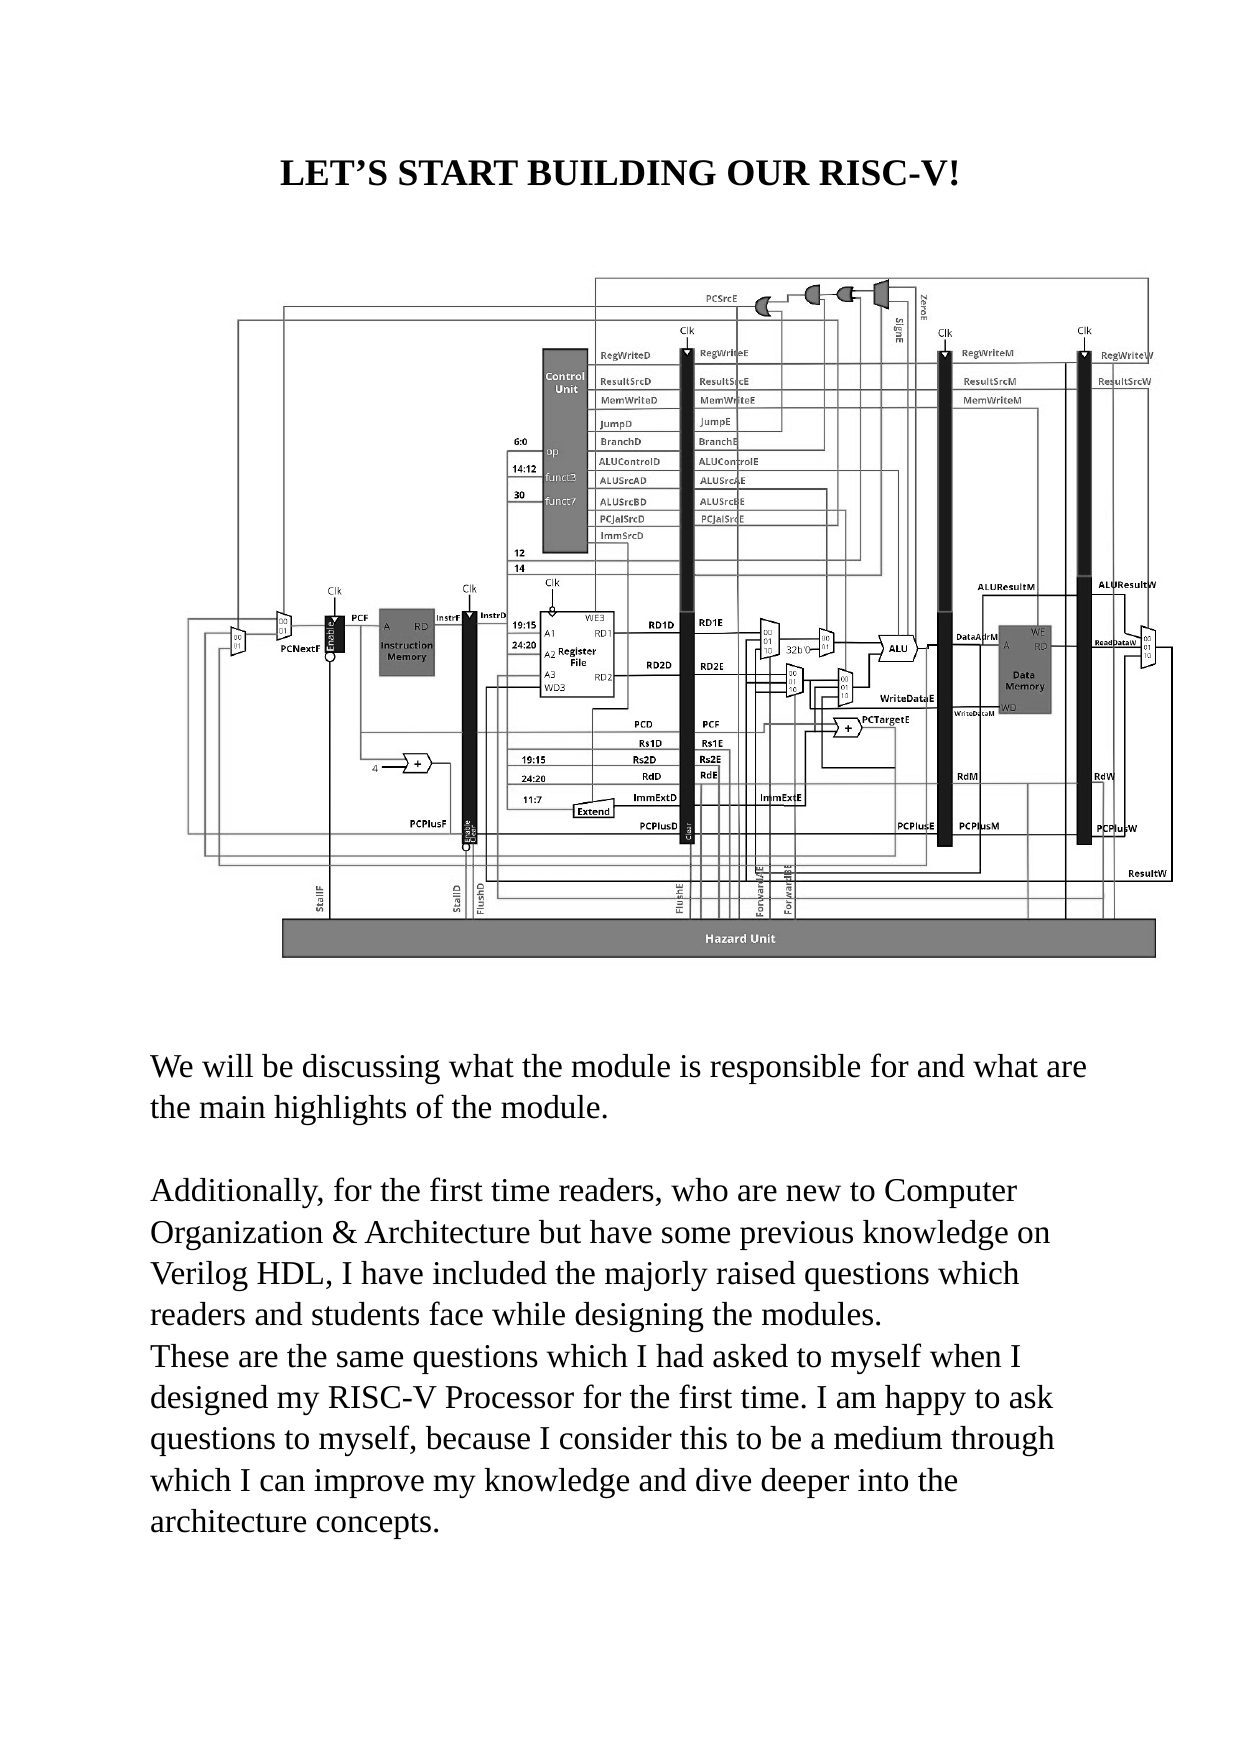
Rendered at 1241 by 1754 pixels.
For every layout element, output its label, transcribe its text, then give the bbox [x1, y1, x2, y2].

text Additionally, for the first time readers, who are new to Computer Organization & Architecture but have some previous knowledge on Verilog HDL, I have included the majorly raised questions which readers and students face while designing the modules. [150, 1171, 1090, 1333]
text These are the same questions which I had asked to myself when I designed my RISC-V Processor for the first time. I am happy to ask questions to myself, because I consider this to be a medium through which I can improve my knowledge and dive deeper into the architecture concepts. [150, 1336, 1090, 1540]
text We will be discussing what the module is responsible for and what are the main highlights of the module. [150, 1046, 1090, 1126]
picture [150, 243, 1204, 998]
text LET’S START BUILDING OUR RISC-V! [150, 150, 1090, 193]
